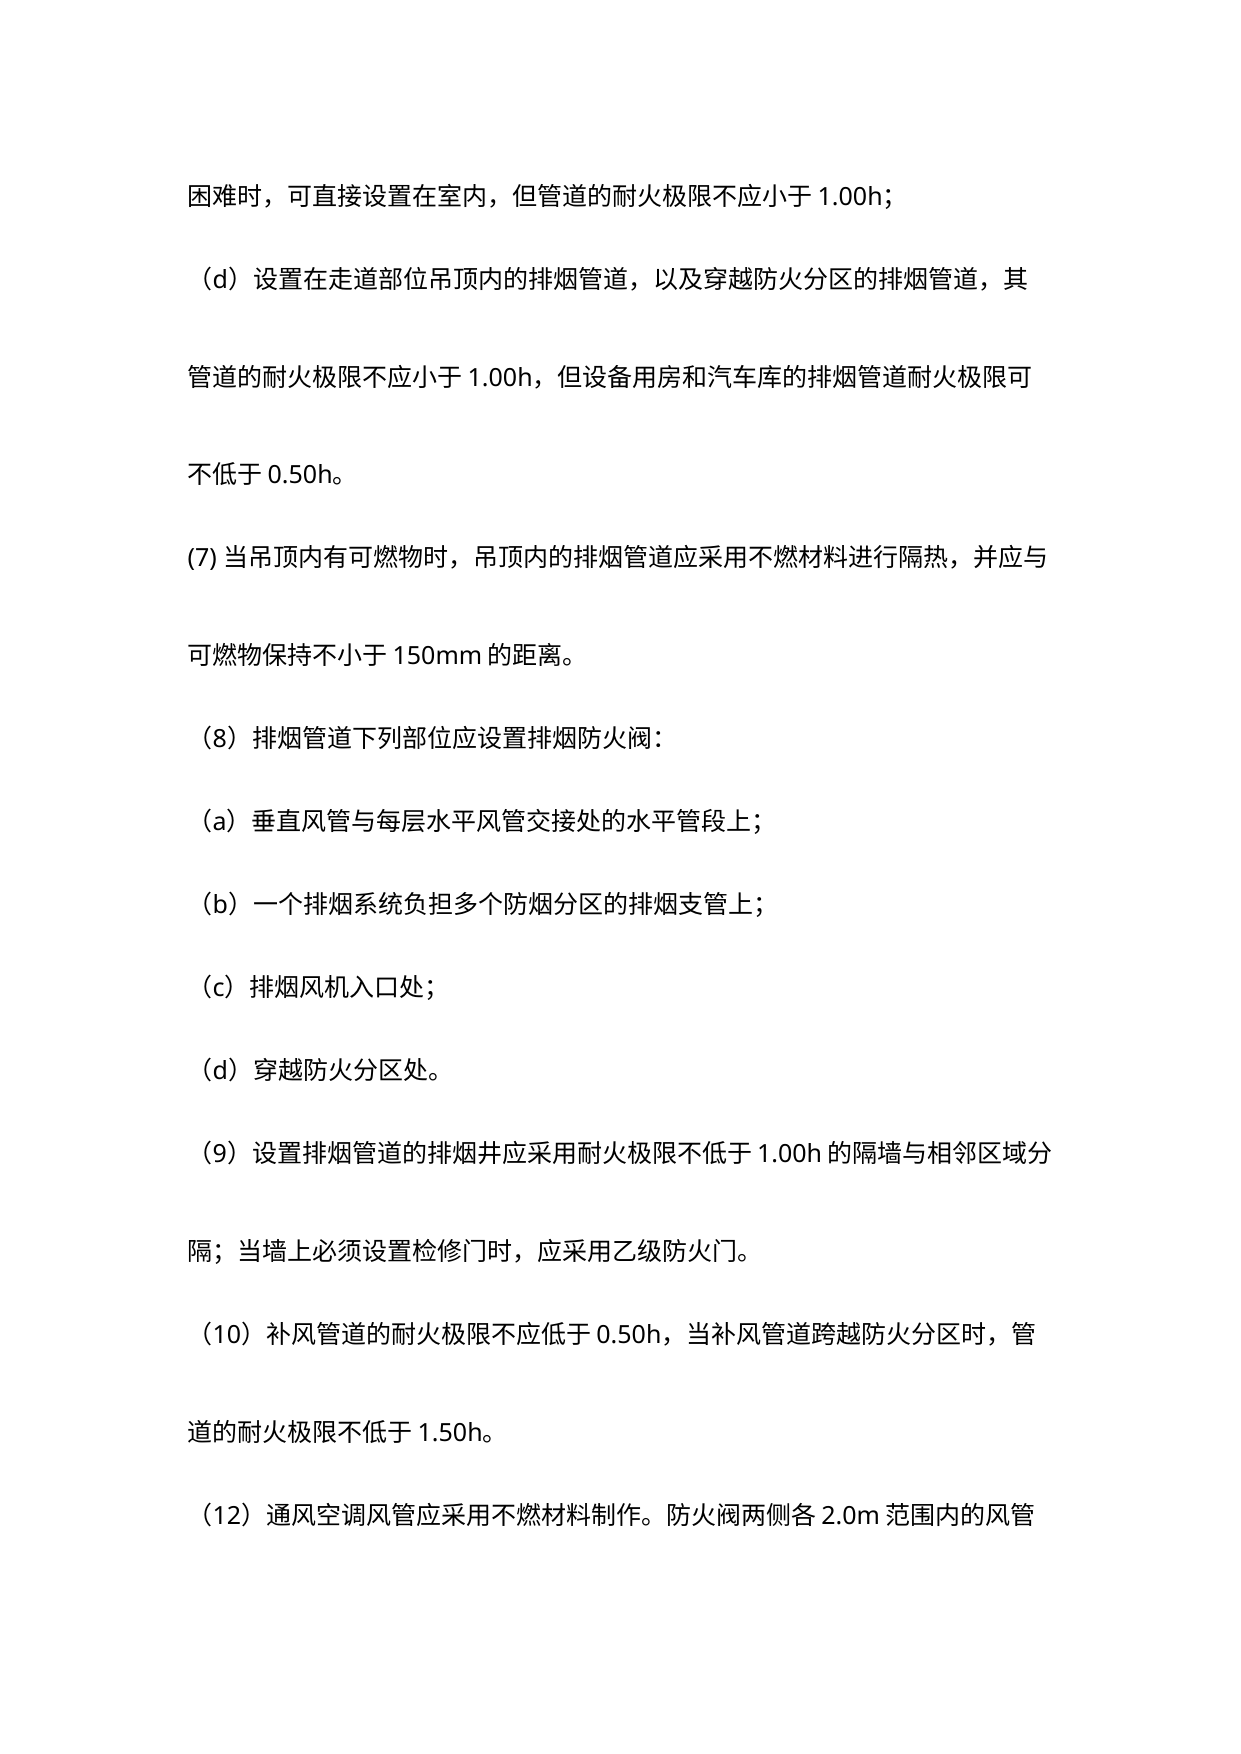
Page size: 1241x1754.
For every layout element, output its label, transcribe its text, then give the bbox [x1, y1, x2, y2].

text （d）设置在走道部位吊顶内的排烟管道，以及穿越防火分区的排烟管道，其管道的耐火极限不应小于1.00h，但设备用房和汽车库的排烟管道耐火极限可不低于0.50h。 [187, 245, 1053, 505]
text （9）设置排烟管道的排烟井应采用耐火极限不低于1.00h的隔墙与相邻区域分隔；当墙上必须设置检修门时，应采用乙级防火门。 [187, 1119, 1053, 1282]
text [187, 1481, 1053, 1546]
text （8）排烟管道下列部位应设置排烟防火阀： [187, 704, 1053, 769]
text (7) 当吊顶内有可燃物时，吊顶内的排烟管道应采用不燃材料进行隔热，并应与可燃物保持不小于150mm的距离。 [187, 523, 1053, 686]
text （10）补风管道的耐火极限不应低于0.50h，当补风管道跨越防火分区时，管道的耐火极限不低于1.50h。 [187, 1300, 1053, 1463]
text （c）排烟风机入口处； [187, 953, 1053, 1018]
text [187, 162, 1053, 227]
text （d）穿越防火分区处。 [187, 1036, 1053, 1101]
text （b）一个排烟系统负担多个防烟分区的排烟支管上； [187, 870, 1053, 935]
text （a）垂直风管与每层水平风管交接处的水平管段上； [187, 787, 1053, 852]
